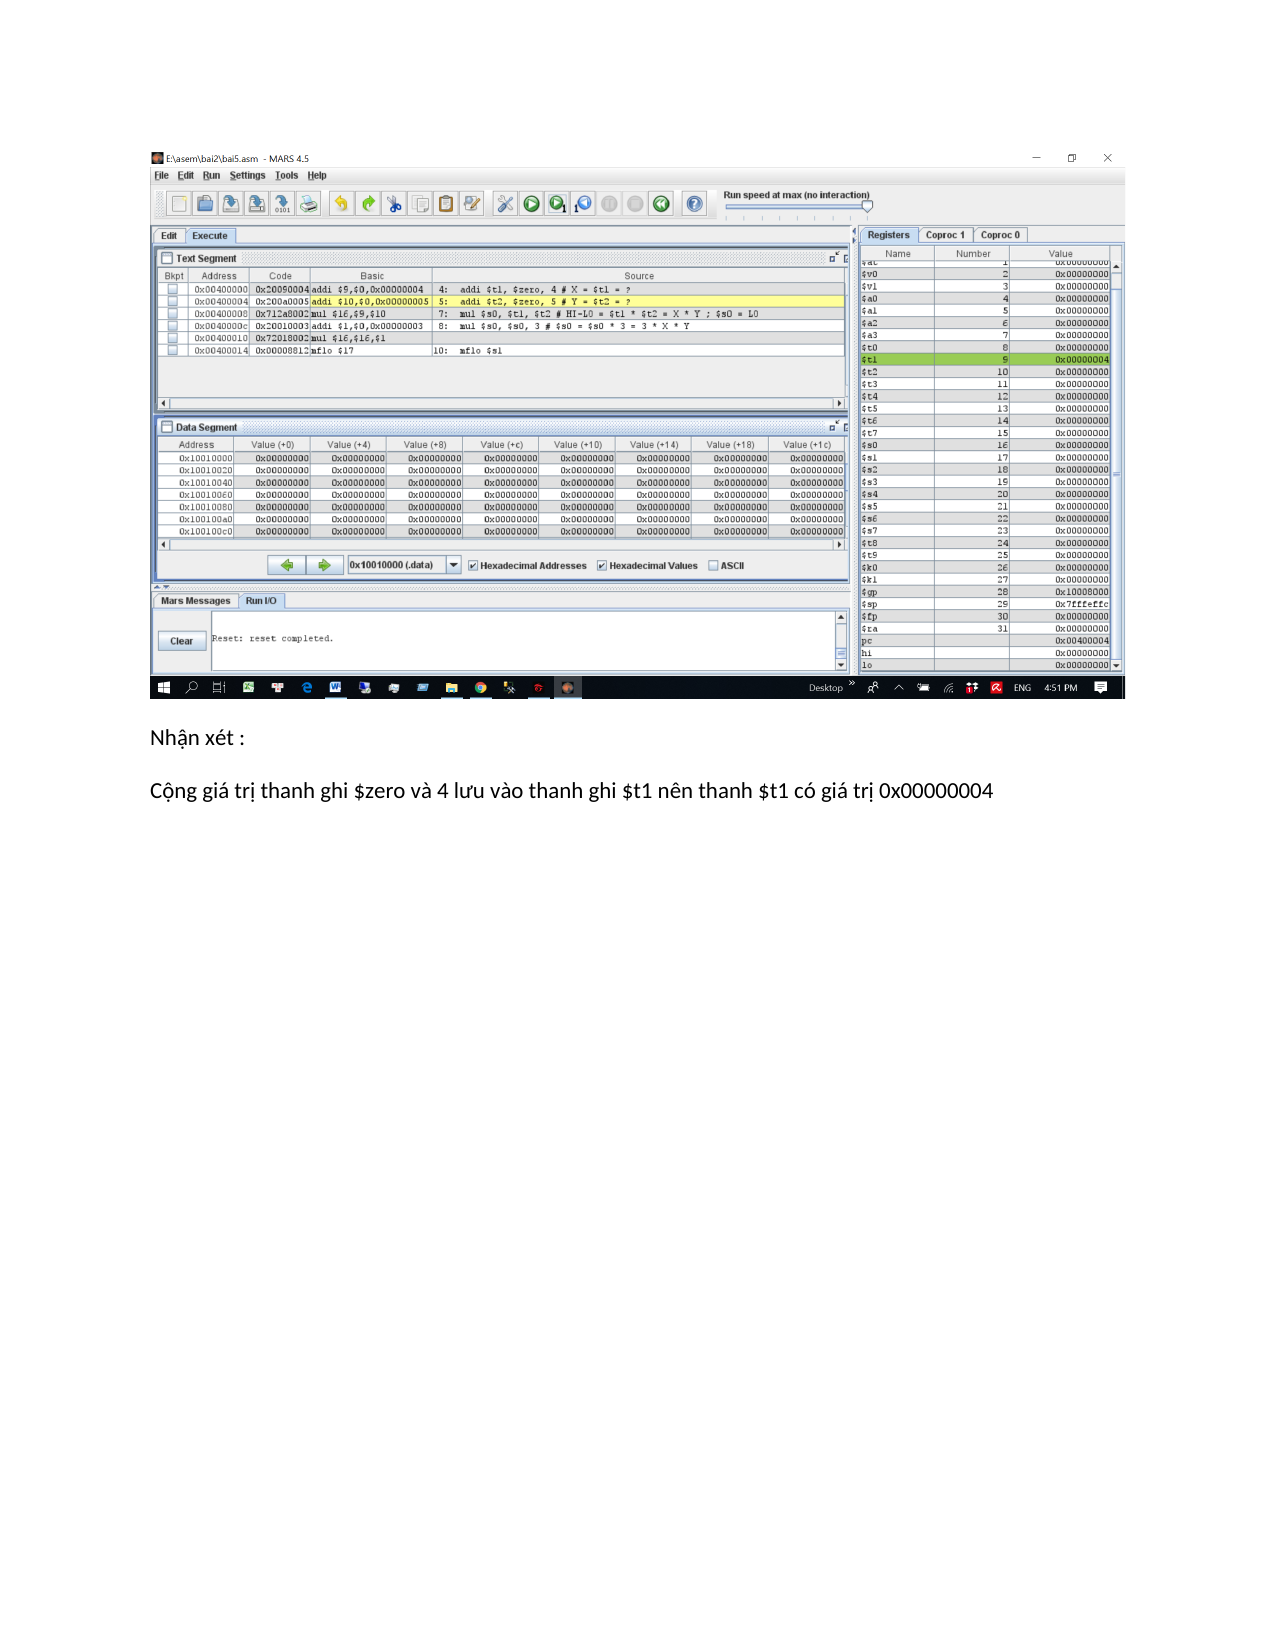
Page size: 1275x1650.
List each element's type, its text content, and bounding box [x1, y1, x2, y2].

text Nhận xét : [150, 723, 1125, 751]
text Cộng giá trị thanh ghi $zero và 4 lưu vào thanh ghi $t1 nên thanh $t1 có giá trị 0x00000004 [150, 776, 1125, 804]
picture [150, 150, 1125, 699]
